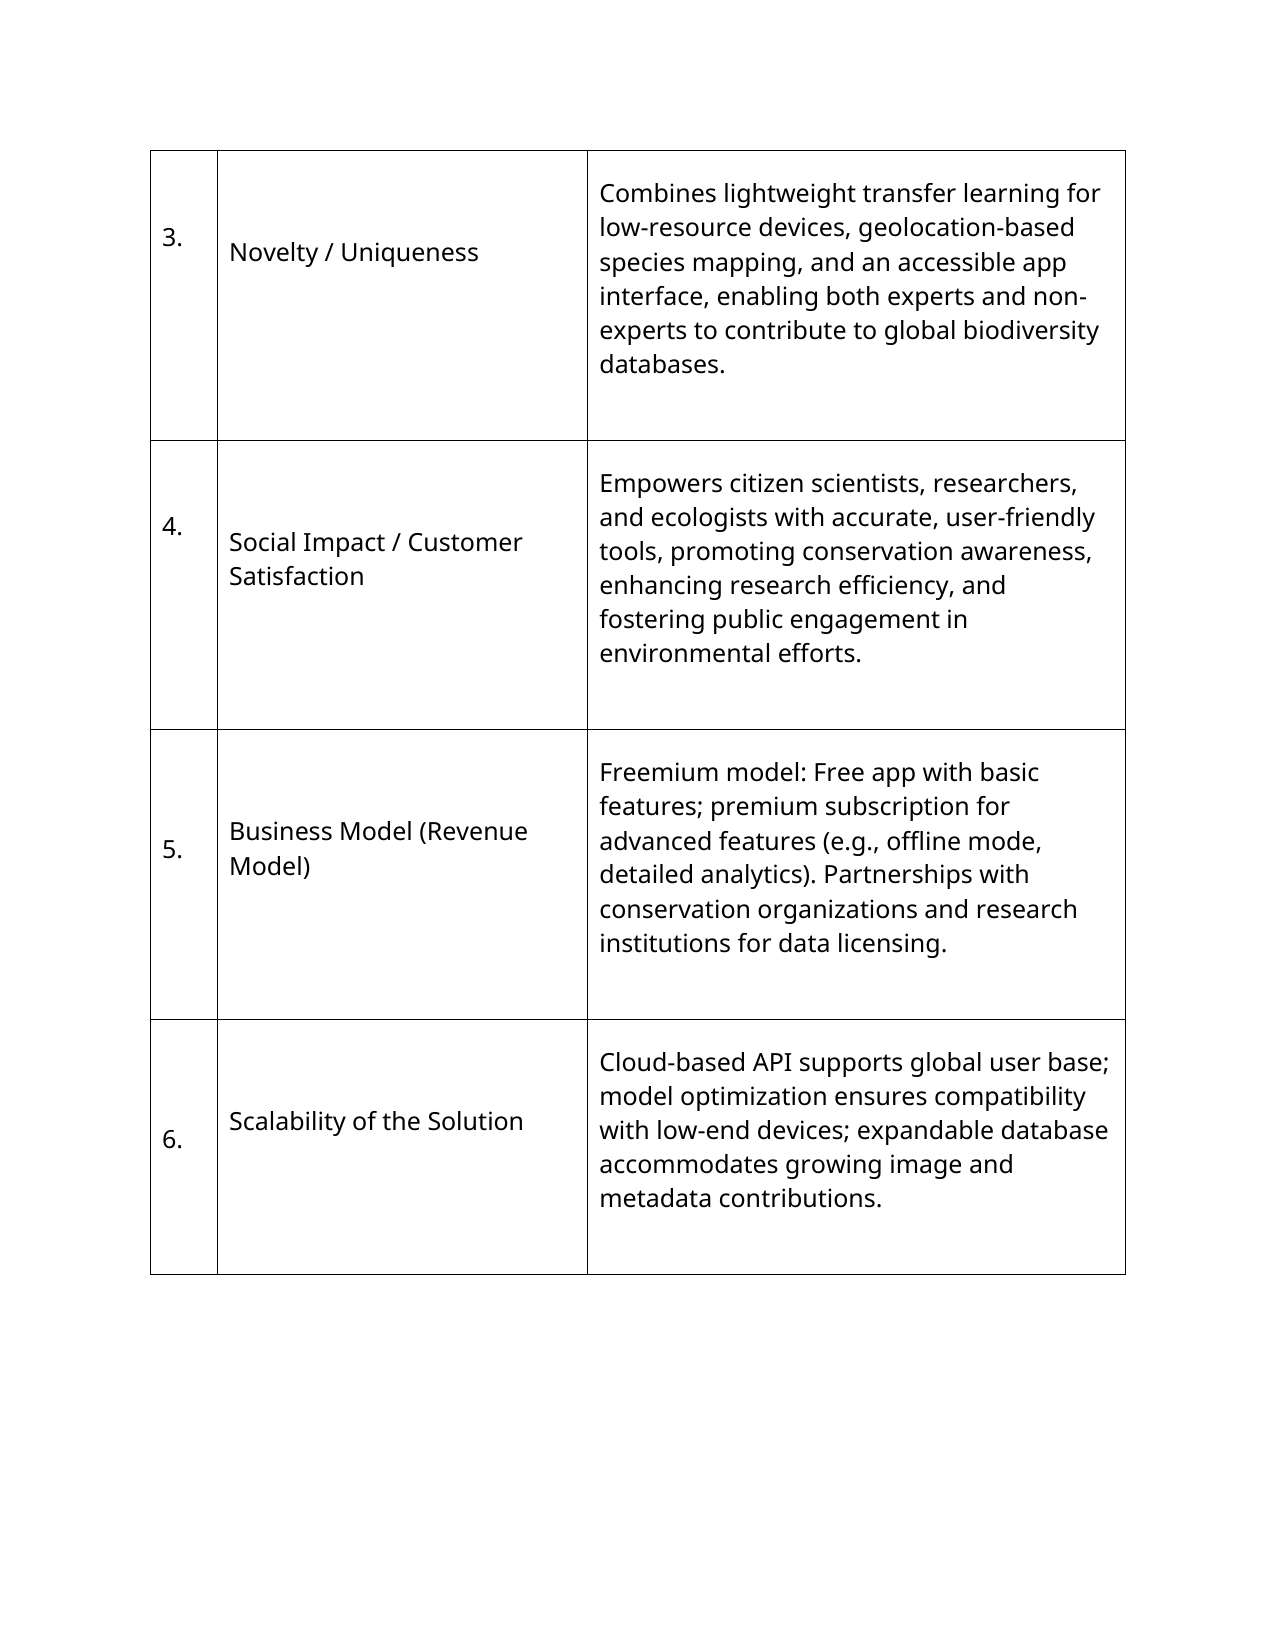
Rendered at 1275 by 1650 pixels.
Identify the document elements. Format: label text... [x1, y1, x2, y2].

table_cell Novelty / Uniqueness [218, 151, 587, 439]
table_cell Scalability of the Solution [218, 1020, 587, 1274]
table_cell Empowers citizen scientists, researchers, and ecologists with accurate, user-friendly tools, promoting conservation awareness, enhancing research efficiency, and fostering public engagement in environmental efforts. [588, 441, 1125, 729]
table_cell 5. [151, 730, 217, 1018]
table_cell Business Model (Revenue Model) [218, 730, 587, 1018]
table_cell Combines lightweight transfer learning for low-resource devices, geolocation-based species mapping, and an accessible app interface, enabling both experts and non-experts to contribute to global biodiversity databases. [588, 151, 1125, 439]
table_cell Freemium model: Free app with basic features; premium subscription for advanced features (e.g., offline mode, detailed analytics). Partnerships with conservation organizations and research institutions for data licensing. [588, 730, 1125, 1018]
table_cell 3. [151, 151, 217, 439]
table_cell Cloud-based API supports global user base; model optimization ensures compatibility with low-end devices; expandable database accommodates growing image and metadata contributions. [588, 1020, 1125, 1274]
table_cell 4. [151, 441, 217, 729]
table_cell 6. [151, 1020, 217, 1274]
table_cell Social Impact / Customer Satisfaction [218, 441, 587, 729]
